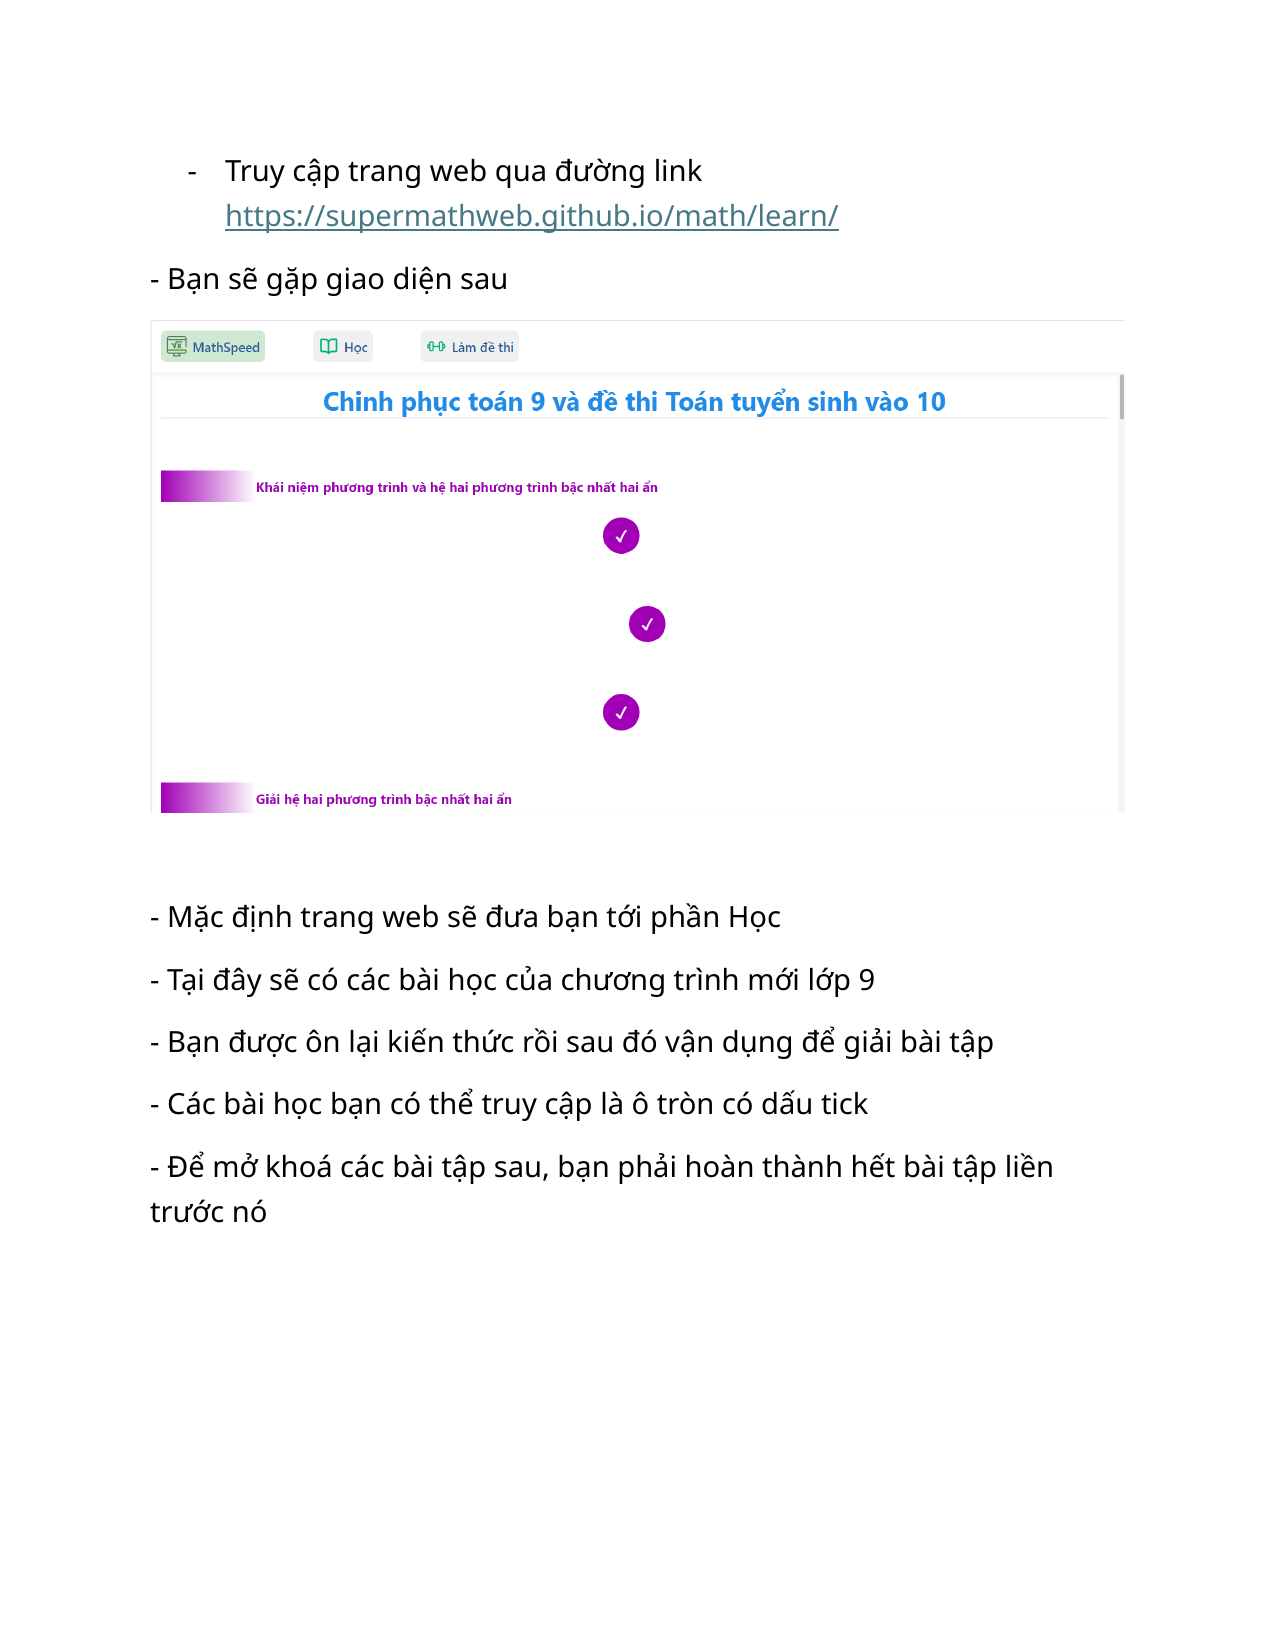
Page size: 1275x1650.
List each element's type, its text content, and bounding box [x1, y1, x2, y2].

text - Tại đây sẽ có các bài học của chương trình mới lớp 9 [150, 959, 1125, 999]
text - Bạn sẽ gặp giao diện sau [150, 258, 1125, 298]
list Truy cập trang web qua đường link https://supermathweb.github.io/math/learn/ [187, 150, 1125, 235]
text - Bạn được ôn lại kiến thức rồi sau đó vận dụng để giải bài tập [150, 1021, 1125, 1061]
text - Các bài học bạn có thể truy cập là ô tròn có dấu tick [150, 1083, 1125, 1123]
picture [150, 320, 1125, 813]
text - Để mở khoá các bài tập sau, bạn phải hoàn thành hết bài tập liền trước nó [150, 1146, 1125, 1231]
text - Mặc định trang web sẽ đưa bạn tới phần Học [150, 897, 1125, 936]
